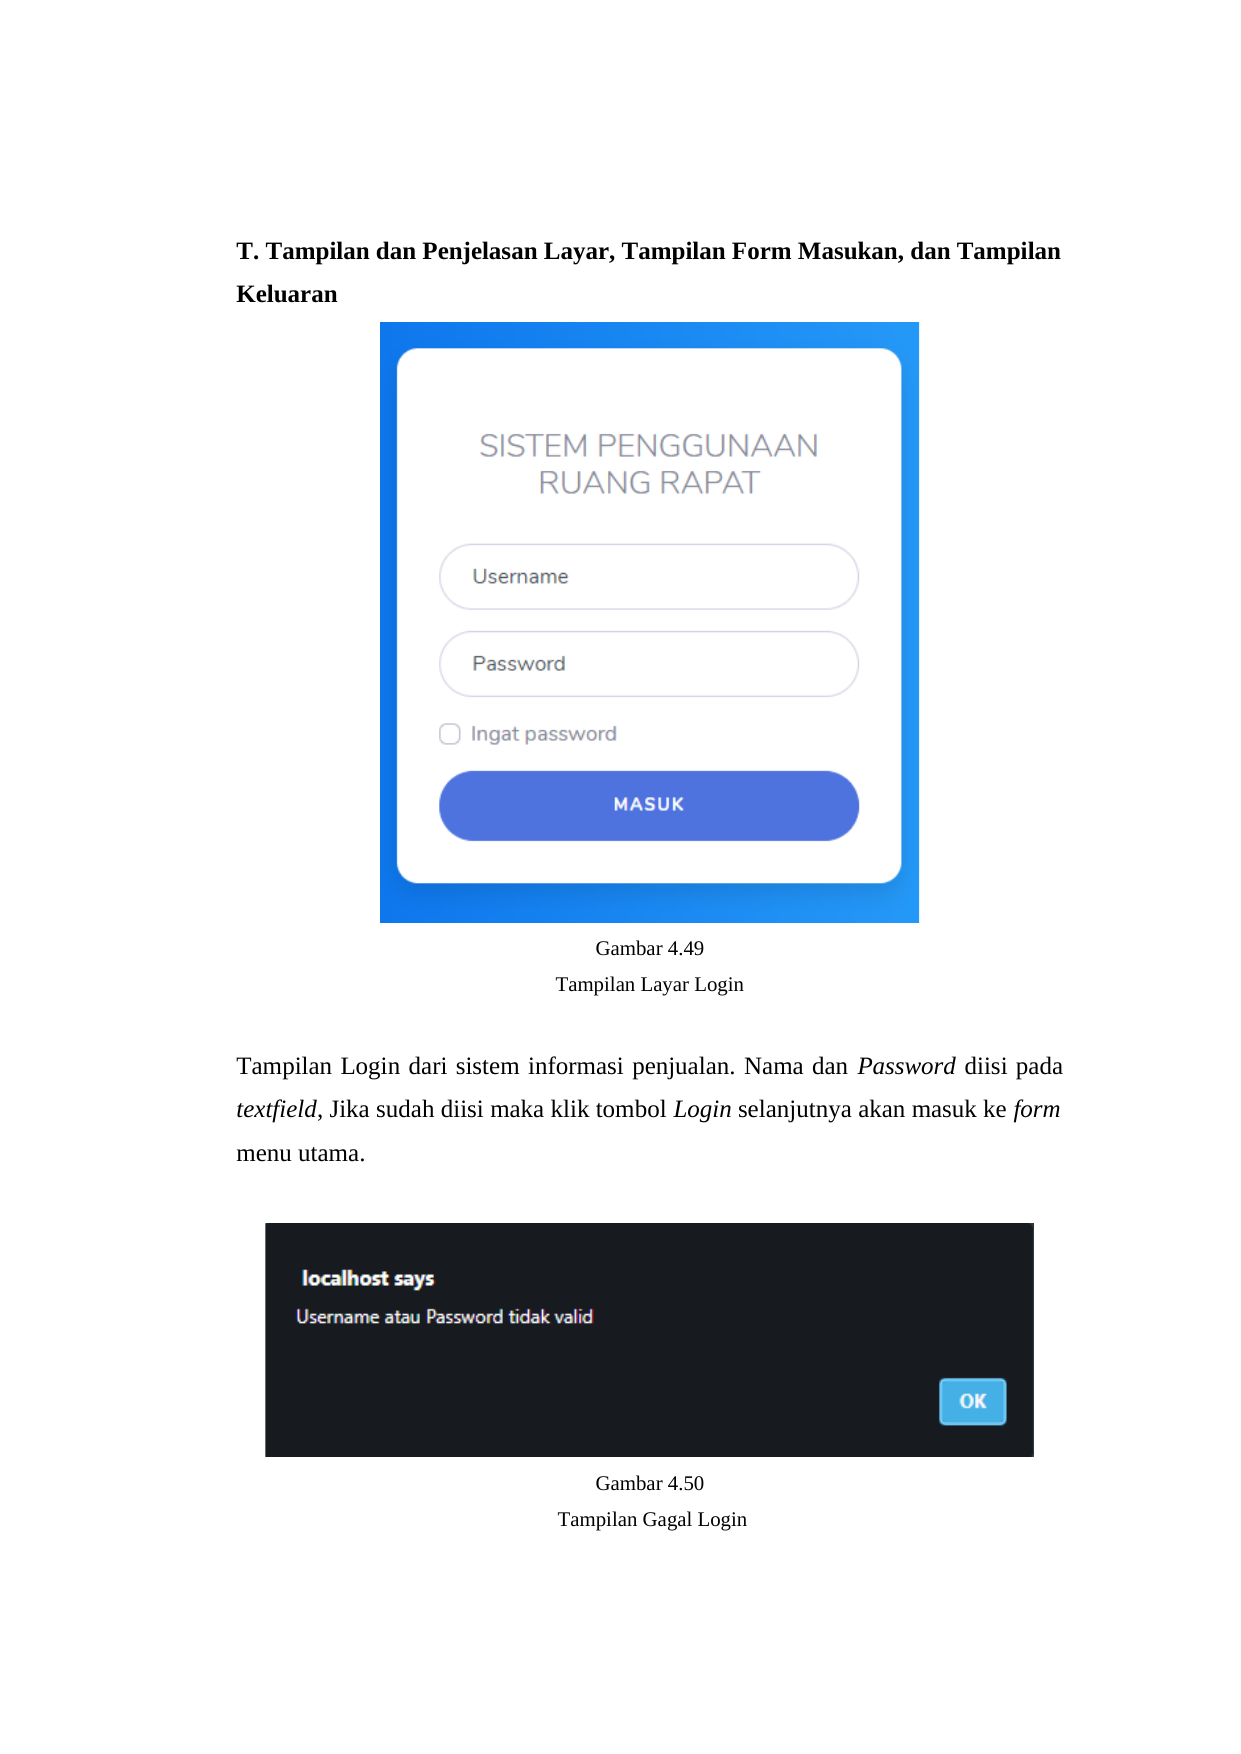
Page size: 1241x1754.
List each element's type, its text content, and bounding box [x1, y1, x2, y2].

picture [265, 1223, 1034, 1457]
text Tampilan Gagal Login [236, 1507, 1063, 1531]
text Gambar 4.50 [236, 1471, 1063, 1495]
text Tampilan Layar Login [236, 972, 1063, 996]
text Gambar 4.49 [236, 936, 1063, 960]
text Tampilan Login dari sistem informasi penjualan. Nama dan Password diisi pada textfield, Jika sudah diisi maka klik tombol Login selanjutnya akan masuk ke form menu utama. [236, 1051, 1063, 1166]
picture [380, 322, 920, 923]
text T. Tampilan dan Penjelasan Layar, Tampilan Form Masukan, dan Tampilan Keluaran [236, 236, 1063, 308]
